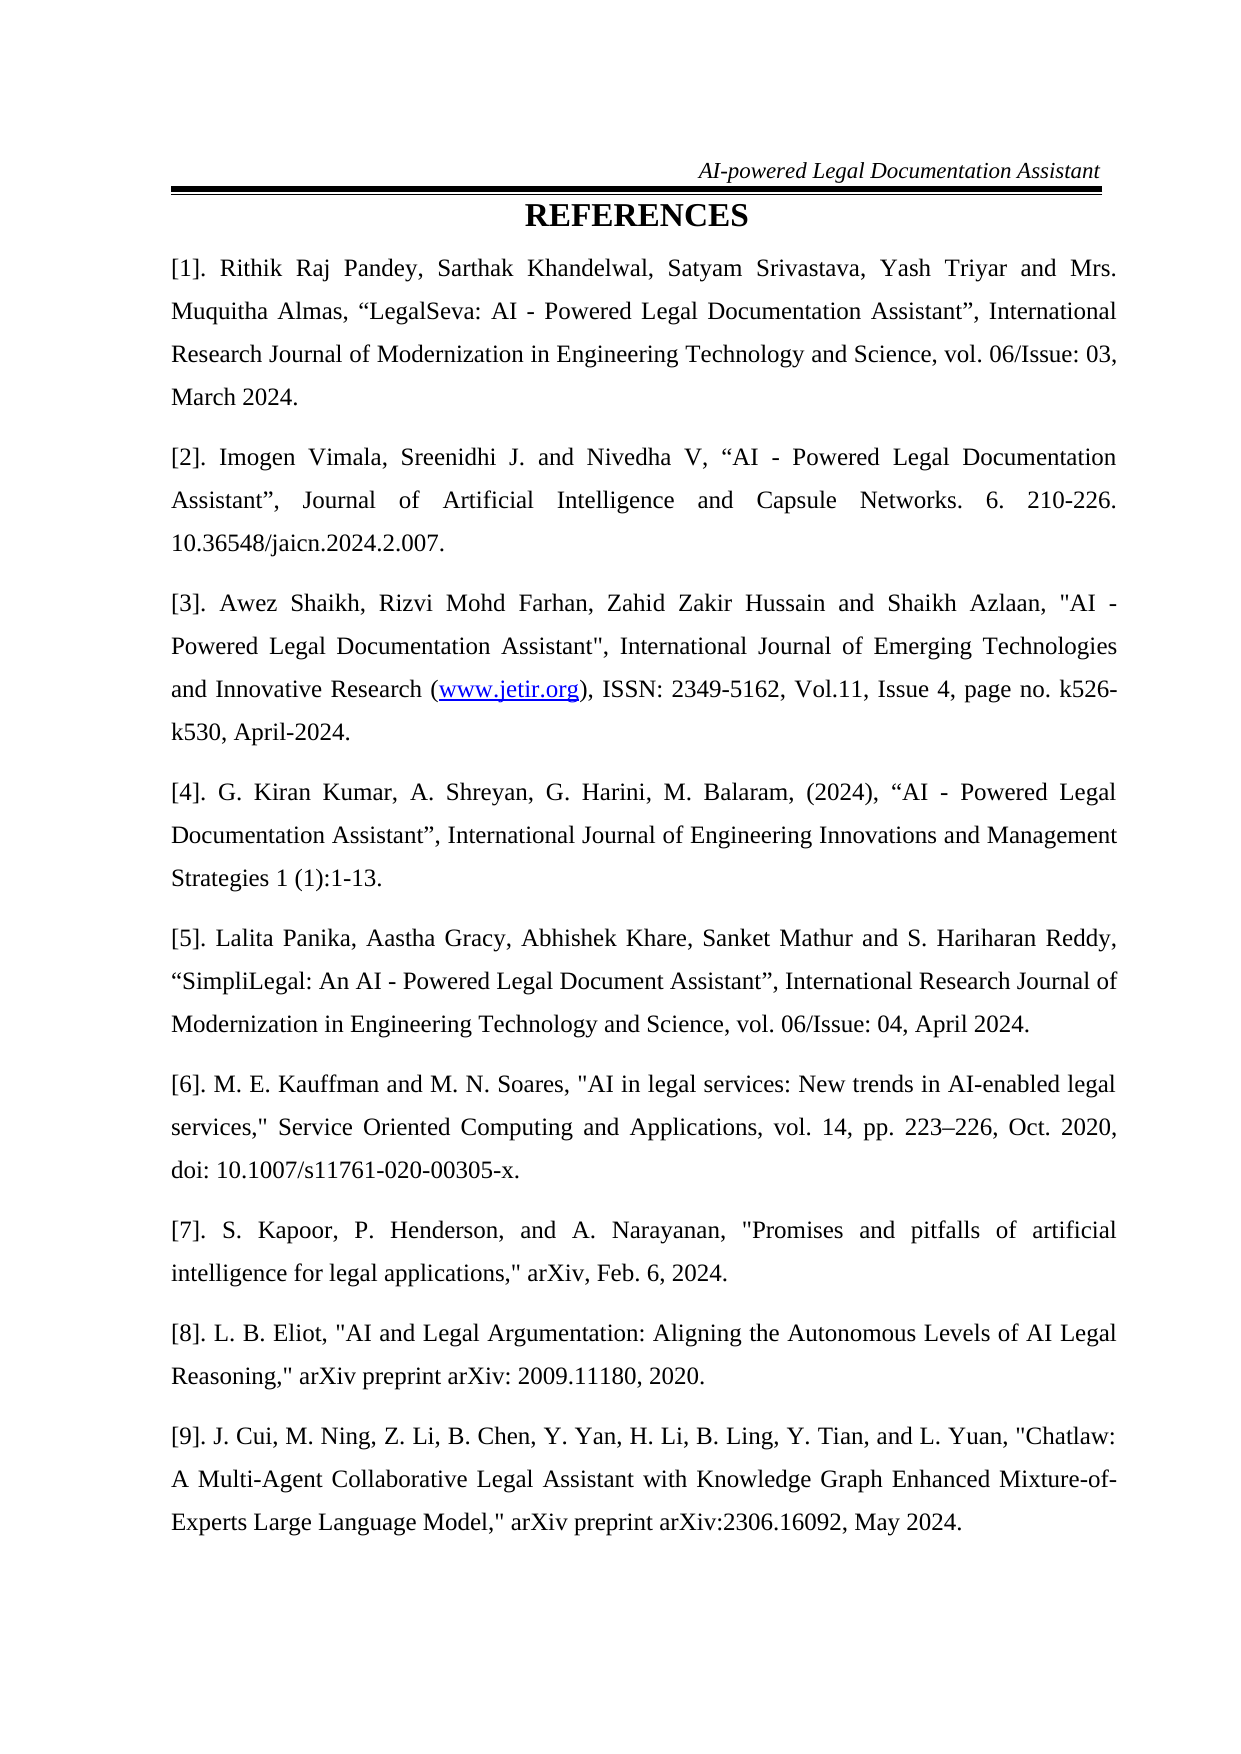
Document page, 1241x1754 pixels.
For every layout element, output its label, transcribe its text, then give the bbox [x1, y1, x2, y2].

text [5]. Lalita Panika, Aastha Gracy, Abhishek Khare, Sanket Mathur and S. Hariharan Reddy, “SimpliLegal: An AI - Powered Legal Document Assistant”, International Research Journal of Modernization in Engineering Technology and Science, vol. 06/Issue: 04, April 2024. [171, 923, 1118, 1038]
text [4]. G. Kiran Kumar, A. Shreyan, G. Harini, M. Balaram, (2024), “AI - Powered Legal Documentation Assistant”, International Journal of Engineering Innovations and Management Strategies 1 (1):1-13. [171, 777, 1118, 892]
text [1]. Rithik Raj Pandey, Sarthak Khandelwal, Satyam Srivastava, Yash Triyar and Mrs. Muquitha Almas, “LegalSeva: AI - Powered Legal Documentation Assistant”, International Research Journal of Modernization in Engineering Technology and Science, vol. 06/Issue: 03, March 2024. [171, 253, 1118, 411]
text [9]. J. Cui, M. Ning, Z. Li, B. Chen, Y. Yan, H. Li, B. Ling, Y. Tian, and L. Yuan, "Chatlaw: A Multi-Agent Collaborative Legal Assistant with Knowledge Graph Enhanced Mixture-of-Experts Large Language Model," arXiv preprint arXiv:2306.16092, May 2024. [171, 1421, 1118, 1536]
text [3]. Awez Shaikh, Rizvi Mohd Farhan, Zahid Zakir Hussain and Shaikh Azlaan, "AI - Powered Legal Documentation Assistant", International Journal of Emerging Technologies and Innovative Research (www.jetir.org), ISSN: 2349-5162, Vol.11, Issue 4, page no. k526-k530, April-2024. [171, 588, 1118, 746]
text [6]. M. E. Kauffman and M. N. Soares, "AI in legal services: New trends in AI-enabled legal services," Service Oriented Computing and Applications, vol. 14, pp. 223–226, Oct. 2020, doi: 10.1007/s11761-020-00305-x. [171, 1069, 1118, 1184]
text [8]. L. B. Eliot, "AI and Legal Argumentation: Aligning the Autonomous Levels of AI Legal Reasoning," arXiv preprint arXiv: 2009.11180, 2020. [171, 1318, 1118, 1390]
text REFERENCES [171, 195, 1102, 234]
text [7]. S. Kapoor, P. Henderson, and A. Narayanan, "Promises and pitfalls of artificial intelligence for legal applications," arXiv, Feb. 6, 2024. [171, 1215, 1118, 1287]
text [2]. Imogen Vimala, Sreenidhi J. and Nivedha V, “AI - Powered Legal Documentation Assistant”, Journal of Artificial Intelligence and Capsule Networks. 6. 210-226. 10.36548/jaicn.2024.2.007. [171, 442, 1118, 557]
